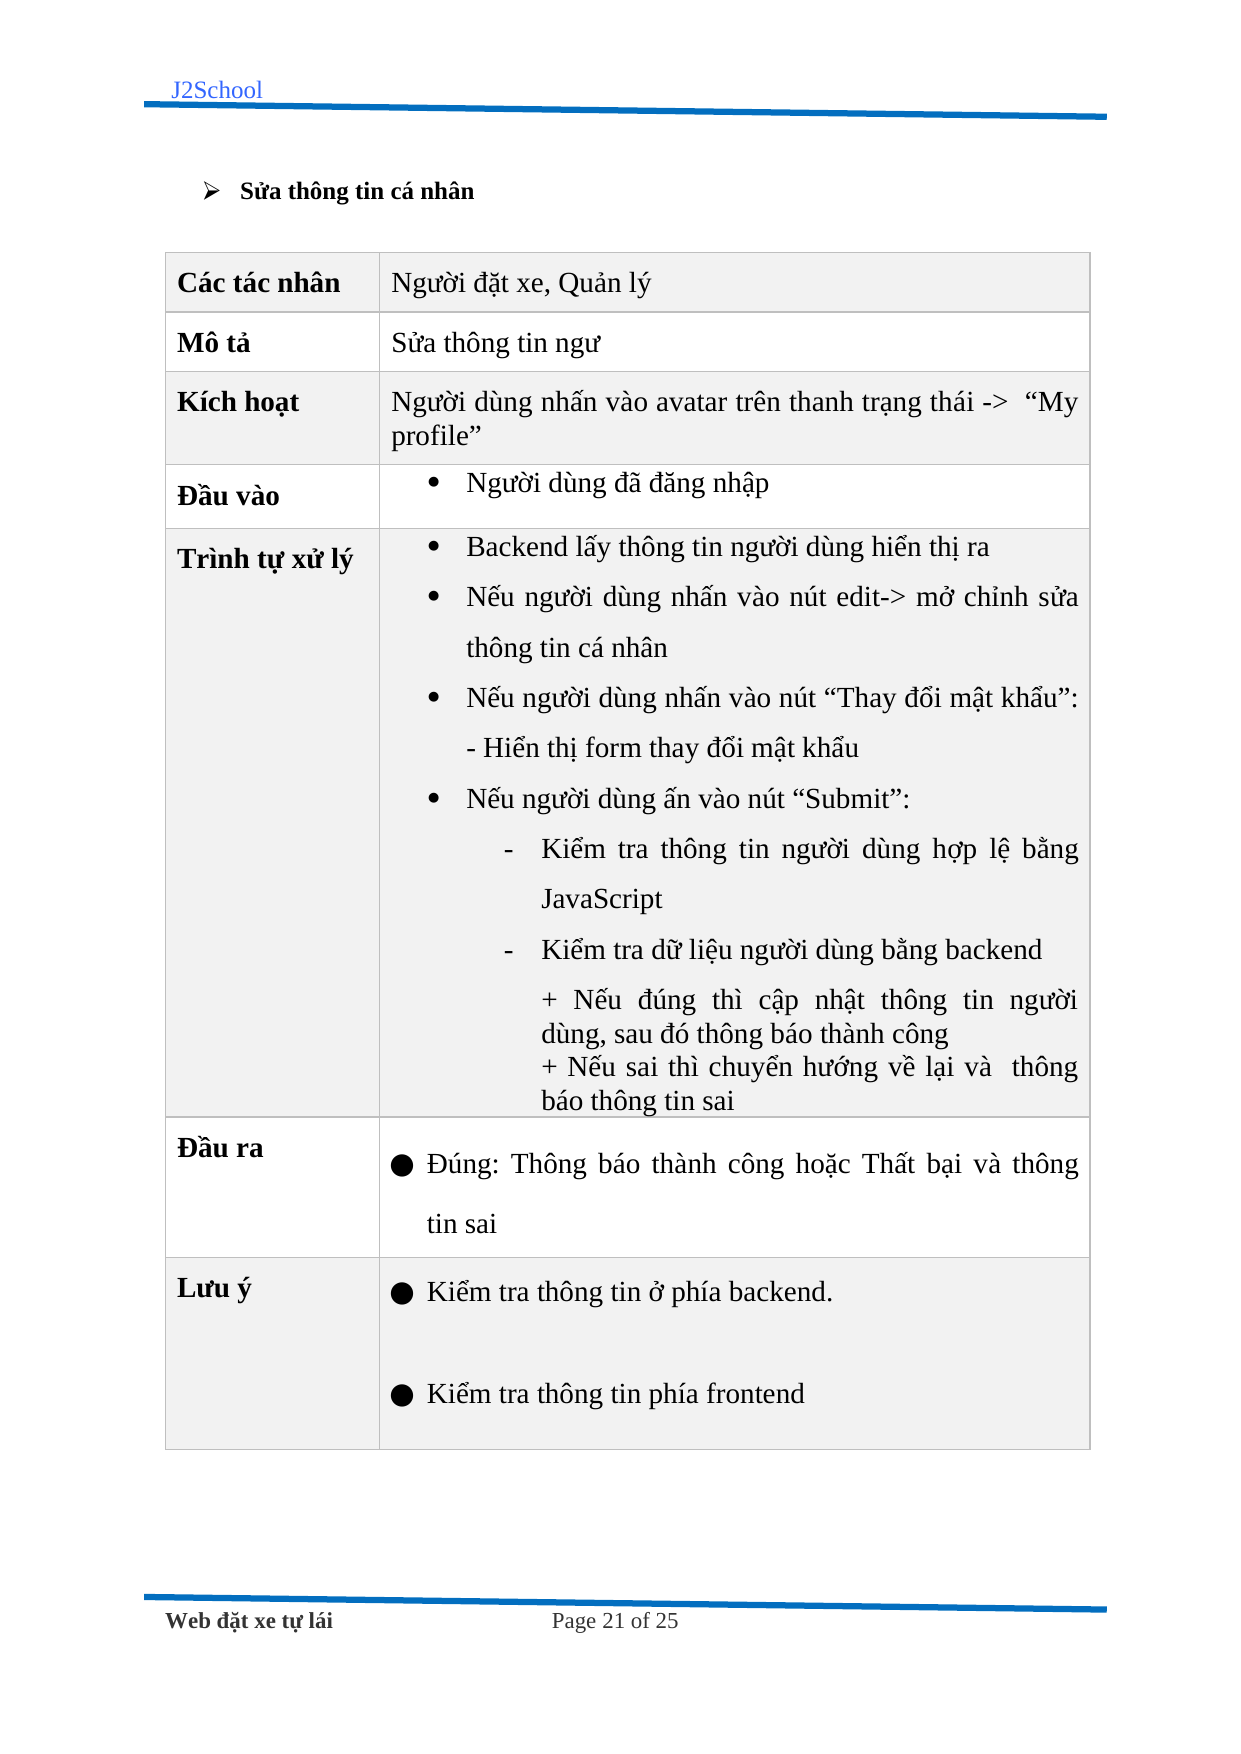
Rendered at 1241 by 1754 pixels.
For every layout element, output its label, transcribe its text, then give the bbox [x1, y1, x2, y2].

table_cell Lưu ý [166, 1258, 379, 1449]
table_cell Trình tự xử lý [166, 529, 379, 1116]
table_cell Đúng: Thông báo thành công hoặc Thất bại và thông tin sai [380, 1118, 1089, 1257]
table_cell Người dùng nhấn vào avatar trên thanh trạng thái -> “My profile” [380, 372, 1089, 464]
list Sửa thông tin cá nhân [202, 162, 1090, 214]
table_cell Backend lấy thông tin người dùng hiển thị ra Nếu người dùng nhấn vào nút edit-> mở chỉnh sửa thông tin cá nhân Nếu người dùng nhấn vào nút “Thay đổi mật khẩu”: - Hiển thị form thay đổi mật khẩu Nếu người dùng ấn vào nút “Submit”: Kiểm tra thông tin người dùng hợp lệ bằng JavaScript Kiểm tra dữ liệu người dùng bằng backend + Nếu đúng thì cập nhật thông tin người dùng, sau đó thông báo thành công + Nếu sai thì chuyển hướng về lại và thông báo thông tin sai [380, 529, 1089, 1116]
table_cell Sửa thông tin ngư [380, 313, 1089, 371]
table_header Người đặt xe, Quản lý [380, 253, 1089, 311]
table_cell Kiểm tra thông tin ở phía backend. Kiểm tra thông tin phía frontend [380, 1258, 1089, 1449]
table_cell Đầu ra [166, 1118, 379, 1257]
table_cell Người dùng đã đăng nhập [380, 465, 1089, 528]
table_cell Kích hoạt [166, 372, 379, 464]
table_cell Đầu vào [166, 465, 379, 528]
table_cell Mô tả [166, 313, 379, 371]
table_header Các tác nhân [166, 253, 379, 311]
